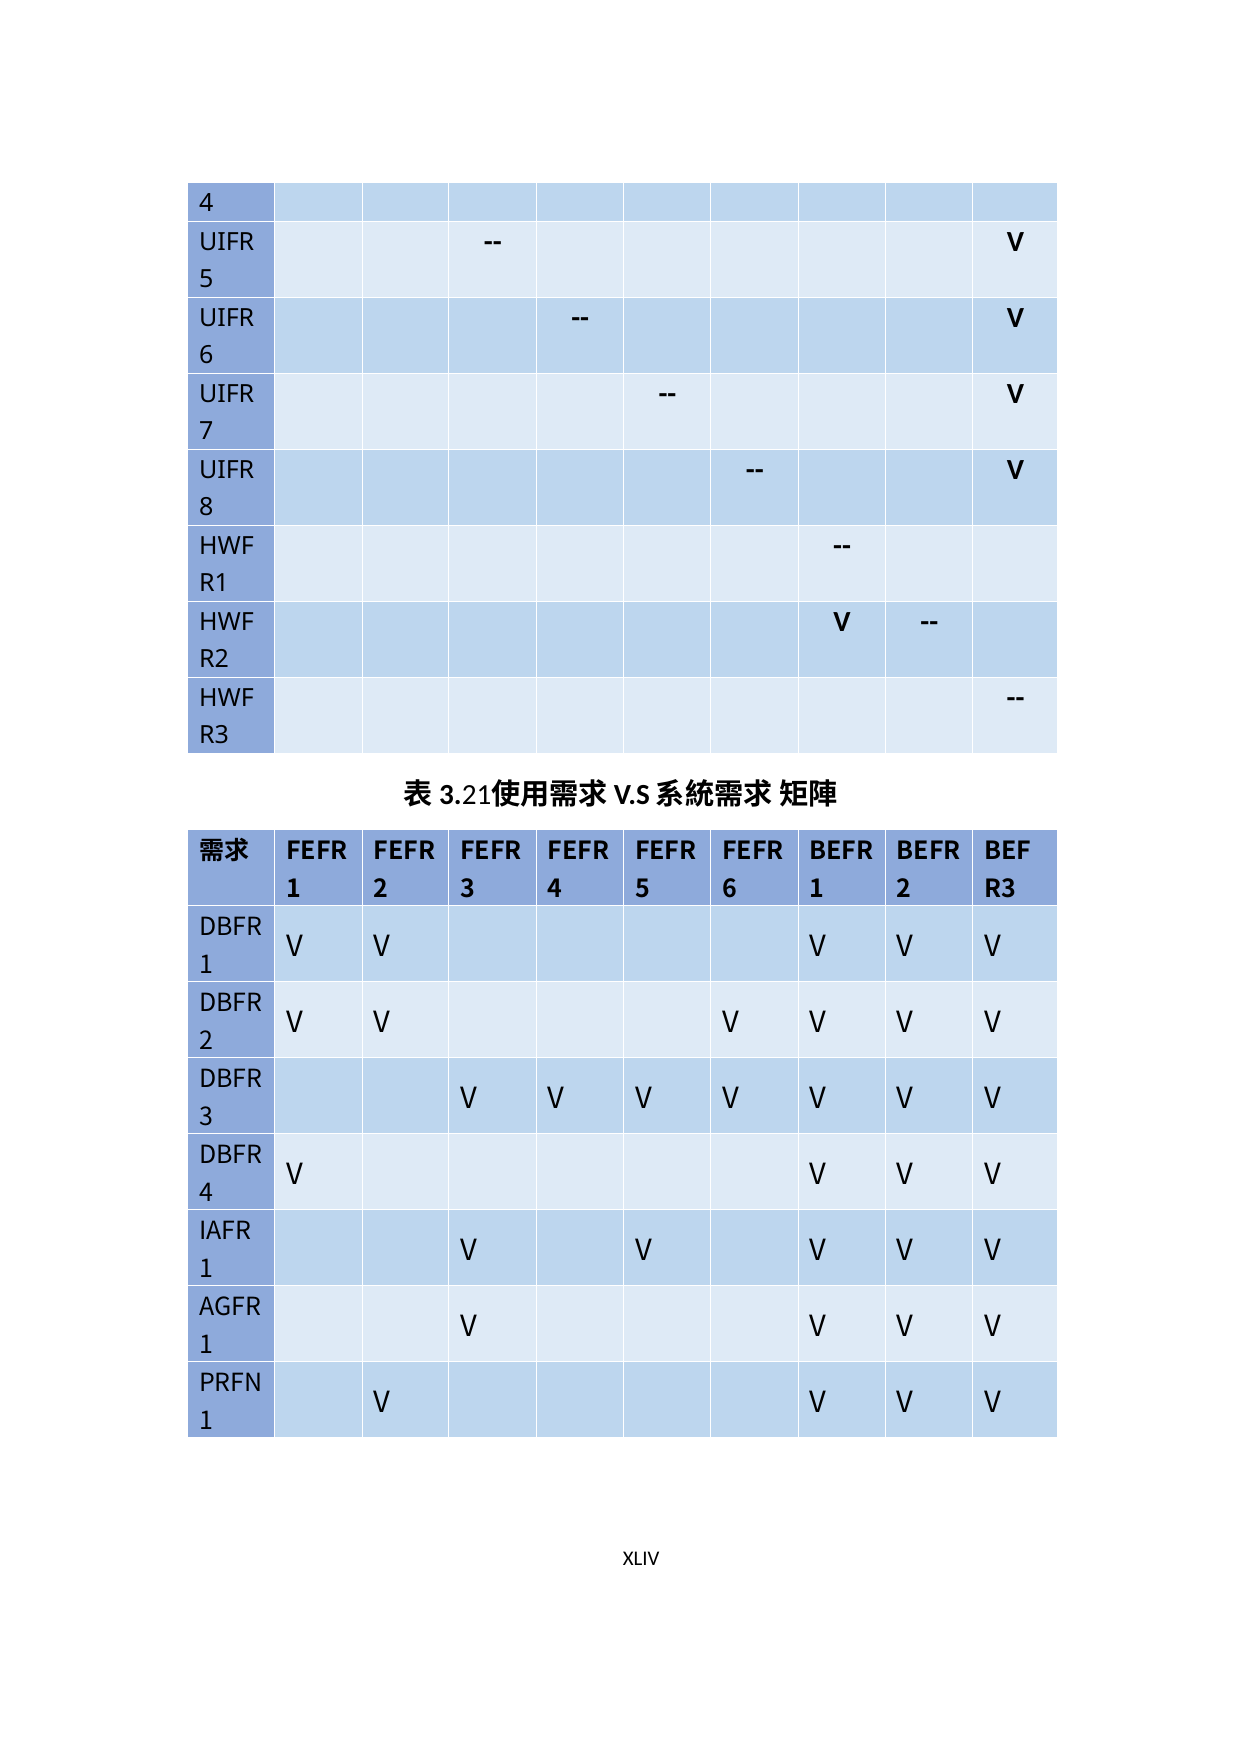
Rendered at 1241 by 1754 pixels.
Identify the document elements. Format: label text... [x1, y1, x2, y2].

table_cell V [886, 1134, 972, 1209]
table_cell [711, 678, 798, 753]
table_cell UIFR5 [188, 222, 274, 297]
table_cell HWFR3 [188, 678, 274, 753]
table_cell V [973, 183, 1057, 221]
table_cell [711, 1210, 798, 1285]
table_cell V [973, 1210, 1057, 1285]
table_cell [275, 1362, 362, 1437]
table_cell V [624, 1210, 710, 1285]
table_cell [363, 222, 448, 297]
table_cell [711, 374, 798, 449]
table_cell [363, 1058, 448, 1133]
table_cell DBFR4 [188, 1134, 274, 1209]
table_cell [886, 526, 972, 601]
table_header FEFR1 [275, 830, 362, 905]
table_cell [537, 1210, 623, 1285]
table_cell [449, 183, 536, 221]
table_header BEFR3 [973, 830, 1057, 905]
table_cell [886, 183, 972, 221]
table_cell [973, 526, 1057, 601]
table_cell -- [973, 678, 1057, 753]
table_cell [624, 450, 710, 525]
table_cell V [799, 1210, 885, 1285]
table_cell [537, 602, 623, 677]
table_cell [363, 1210, 448, 1285]
table_cell [711, 526, 798, 601]
table_cell HWFR2 [188, 602, 274, 677]
table_cell V [973, 298, 1057, 373]
table_cell IAFR1 [188, 1210, 274, 1285]
table_cell -- [711, 450, 798, 525]
table_cell V [799, 602, 885, 677]
table_cell -- [537, 298, 623, 373]
table_cell [449, 450, 536, 525]
table_cell V [711, 982, 798, 1057]
table_cell V [449, 1210, 536, 1285]
table_cell [711, 222, 798, 297]
table_cell [275, 526, 362, 601]
table_cell [973, 602, 1057, 677]
table_cell [624, 602, 710, 677]
table_cell [886, 298, 972, 373]
table_cell [624, 906, 710, 981]
table_cell [537, 1134, 623, 1209]
table_header 需求 [188, 830, 274, 905]
table_cell V [886, 1058, 972, 1133]
table_cell [624, 1134, 710, 1209]
table_cell V [973, 1134, 1057, 1209]
table_cell V [973, 1362, 1057, 1437]
table_cell [449, 1134, 536, 1209]
table_cell -- [449, 222, 536, 297]
table_cell [537, 1286, 623, 1361]
table_header FEFR5 [624, 830, 710, 905]
table_cell UIFR8 [188, 450, 274, 525]
table_cell -- [624, 374, 710, 449]
table_header FEFR2 [363, 830, 448, 905]
table_header BEFR2 [886, 830, 972, 905]
table_cell V [363, 906, 448, 981]
table_cell [275, 450, 362, 525]
table_cell AGFR1 [188, 1286, 274, 1361]
table_cell [886, 222, 972, 297]
table_cell -- [886, 602, 972, 677]
table_cell V [363, 982, 448, 1057]
table_cell [624, 183, 710, 221]
table_header BEFR1 [799, 830, 885, 905]
table_cell [363, 526, 448, 601]
table_cell [799, 222, 885, 297]
table_cell V [275, 1134, 362, 1209]
table_cell [537, 222, 623, 297]
table_cell [363, 450, 448, 525]
table_header FEFR4 [537, 830, 623, 905]
table_cell V [799, 1134, 885, 1209]
table_cell V [886, 1362, 972, 1437]
table_cell [537, 450, 623, 525]
table_cell HWFR1 [188, 526, 274, 601]
table_cell [799, 678, 885, 753]
table_cell V [973, 1286, 1057, 1361]
table_cell [363, 1286, 448, 1361]
table_cell V [275, 906, 362, 981]
table_cell [449, 906, 536, 981]
table_cell PRFN1 [188, 1362, 274, 1437]
table_cell [711, 1134, 798, 1209]
table_cell [449, 602, 536, 677]
table_cell V [449, 1286, 536, 1361]
table_cell UIFR4 [188, 183, 274, 221]
table_cell -- [799, 526, 885, 601]
table_cell [624, 222, 710, 297]
table_cell V [799, 906, 885, 981]
table_cell V [973, 1058, 1057, 1133]
table_cell DBFR2 [188, 982, 274, 1057]
table_cell V [973, 906, 1057, 981]
table_cell [799, 183, 885, 221]
table_cell V [973, 450, 1057, 525]
table_cell [363, 602, 448, 677]
table_cell V [799, 982, 885, 1057]
table_cell [449, 374, 536, 449]
table_cell [275, 1286, 362, 1361]
table_cell [275, 1058, 362, 1133]
table_cell [275, 678, 362, 753]
table_cell [886, 450, 972, 525]
table_cell V [275, 982, 362, 1057]
table_cell [711, 183, 798, 221]
table_cell [275, 298, 362, 373]
table_cell V [886, 1210, 972, 1285]
table_cell [537, 906, 623, 981]
table_cell [624, 1286, 710, 1361]
table_cell -- [363, 183, 448, 221]
table_cell [799, 374, 885, 449]
table_cell [711, 298, 798, 373]
table_cell [624, 1362, 710, 1437]
table_cell [449, 678, 536, 753]
table_cell V [711, 1058, 798, 1133]
table_cell [711, 1362, 798, 1437]
table_cell [449, 526, 536, 601]
table_cell DBFR1 [188, 906, 274, 981]
table_cell [537, 678, 623, 753]
table_cell [624, 982, 710, 1057]
table_cell V [886, 906, 972, 981]
table_cell [537, 374, 623, 449]
table_cell V [449, 1058, 536, 1133]
table_cell DBFR3 [188, 1058, 274, 1133]
table_cell [275, 602, 362, 677]
table_cell [624, 678, 710, 753]
table_cell [537, 1362, 623, 1437]
table_cell [711, 602, 798, 677]
table_cell [449, 1362, 536, 1437]
table_cell [624, 526, 710, 601]
table_cell [363, 678, 448, 753]
table_cell [799, 298, 885, 373]
table_cell V [537, 1058, 623, 1133]
table_cell [537, 526, 623, 601]
table_cell [799, 450, 885, 525]
table_cell [711, 906, 798, 981]
table_cell [449, 298, 536, 373]
table_cell V [973, 982, 1057, 1057]
table_cell V [799, 1286, 885, 1361]
table_cell UIFR7 [188, 374, 274, 449]
table_cell V [363, 1362, 448, 1437]
table_cell V [799, 1362, 885, 1437]
table_cell [363, 374, 448, 449]
table_cell [275, 183, 362, 221]
table_cell [886, 678, 972, 753]
table_cell [363, 298, 448, 373]
table_cell [275, 222, 362, 297]
table_cell V [886, 1286, 972, 1361]
table_cell V [886, 982, 972, 1057]
table_cell V [624, 1058, 710, 1133]
table_cell [363, 1134, 448, 1209]
table_cell V [973, 374, 1057, 449]
table_cell [886, 374, 972, 449]
table_cell UIFR6 [188, 298, 274, 373]
table_cell [711, 1286, 798, 1361]
table_cell [275, 374, 362, 449]
table_cell [275, 1210, 362, 1285]
table_header FEFR6 [711, 830, 798, 905]
table_cell [537, 982, 623, 1057]
table_cell [537, 183, 623, 221]
table_cell V [799, 1058, 885, 1133]
table_cell [449, 982, 536, 1057]
table_cell V [973, 222, 1057, 297]
table_header FEFR3 [449, 830, 536, 905]
table_cell [624, 298, 710, 373]
